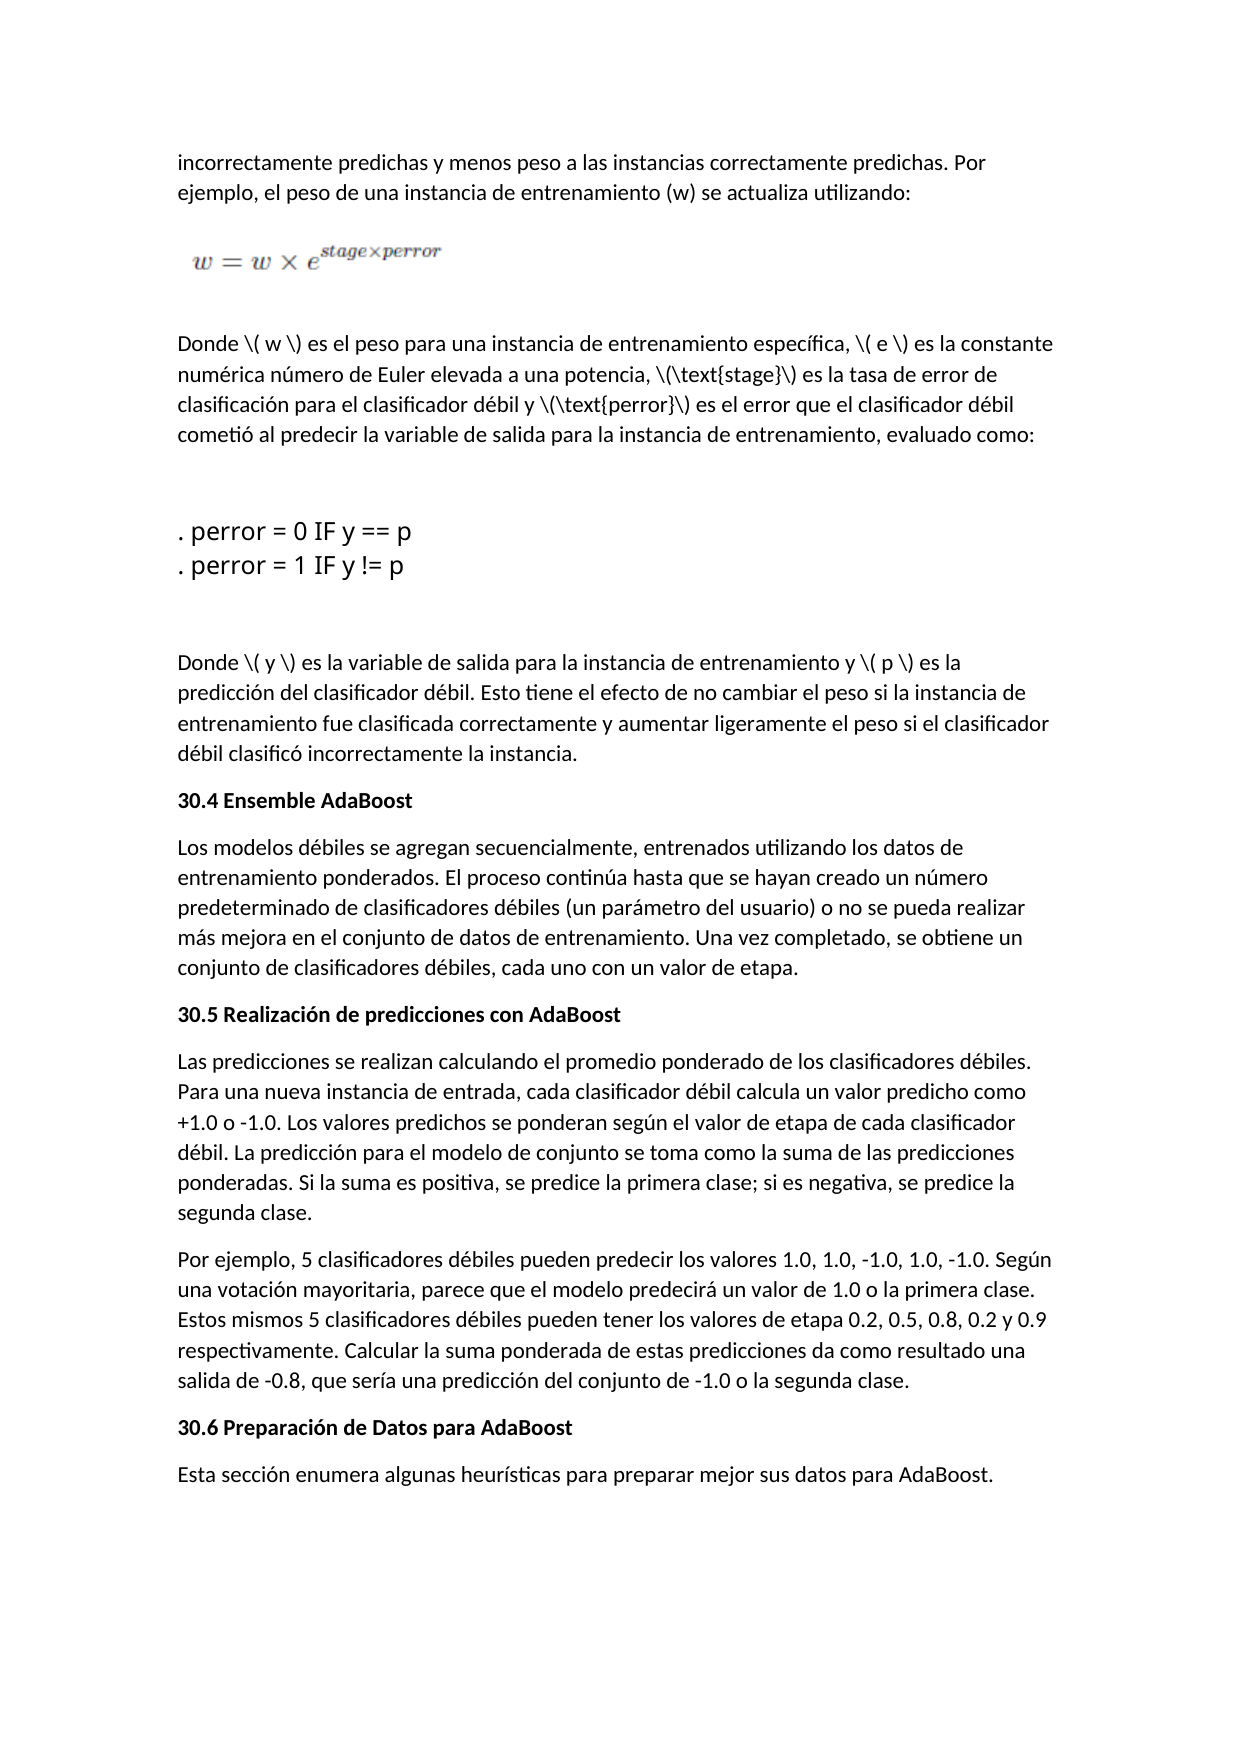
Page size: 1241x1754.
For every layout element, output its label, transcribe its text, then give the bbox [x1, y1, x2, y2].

text Los modelos débiles se agregan secuencialmente, entrenados utilizando los datos de entrenamiento ponderados. El proceso continúa hasta que se hayan creado un número predeterminado de clasificadores débiles (un parámetro del usuario) o no se pueda realizar más mejora en el conjunto de datos de entrenamiento. Una vez completado, se obtiene un conjunto de clasificadores débiles, cada uno con un valor de etapa. [177, 833, 1063, 981]
text Donde \( w \) es el peso para una instancia de entrenamiento específica, \( e \) es la constante numérica número de Euler elevada a una potencia, \(\text{stage}\) es la tasa de error de clasificación para el clasificador débil y \(\text{perror}\) es el error que el clasificador débil cometió al predecir la variable de salida para la instancia de entrenamiento, evaluado como: [177, 329, 1063, 448]
text Las predicciones se realizan calculando el promedio ponderado de los clasificadores débiles. Para una nueva instancia de entrada, cada clasificador débil calcula un valor predicho como +1.0 o -1.0. Los valores predichos se ponderan según el valor de etapa de cada clasificador débil. La predicción para el modelo de conjunto se toma como la suma de las predicciones ponderadas. Si la suma es positiva, se predice la primera clase; si es negativa, se predice la segunda clase. [177, 1047, 1063, 1226]
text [177, 148, 1063, 206]
text . perror = 0 IF y == p [177, 514, 1063, 548]
text Esta sección enumera algunas heurísticas para preparar mejor sus datos para AdaBoost. [177, 1460, 1063, 1488]
text 30.6 Preparación de Datos para AdaBoost [177, 1413, 1063, 1441]
text 30.4 Ensemble AdaBoost [177, 786, 1063, 814]
text Por ejemplo, 5 clasificadores débiles pueden predecir los valores 1.0, 1.0, -1.0, 1.0, -1.0. Según una votación mayoritaria, parece que el modelo predecirá un valor de 1.0 o la primera clase. Estos mismos 5 clasificadores débiles pueden tener los valores de etapa 0.2, 0.5, 0.8, 0.2 y 0.9 respectivamente. Calcular la suma ponderada de estas predicciones da como resultado una salida de -0.8, que sería una predicción del conjunto de -1.0 o la segunda clase. [177, 1245, 1063, 1394]
picture [177, 224, 453, 311]
text . perror = 1 IF y != p [177, 548, 1063, 582]
text Donde \( y \) es la variable de salida para la instancia de entrenamiento y \( p \) es la predicción del clasificador débil. Esto tiene el efecto de no cambiar el peso si la instancia de entrenamiento fue clasificada correctamente y aumentar ligeramente el peso si el clasificador débil clasificó incorrectamente la instancia. [177, 648, 1063, 767]
text 30.5 Realización de predicciones con AdaBoost [177, 1000, 1063, 1028]
